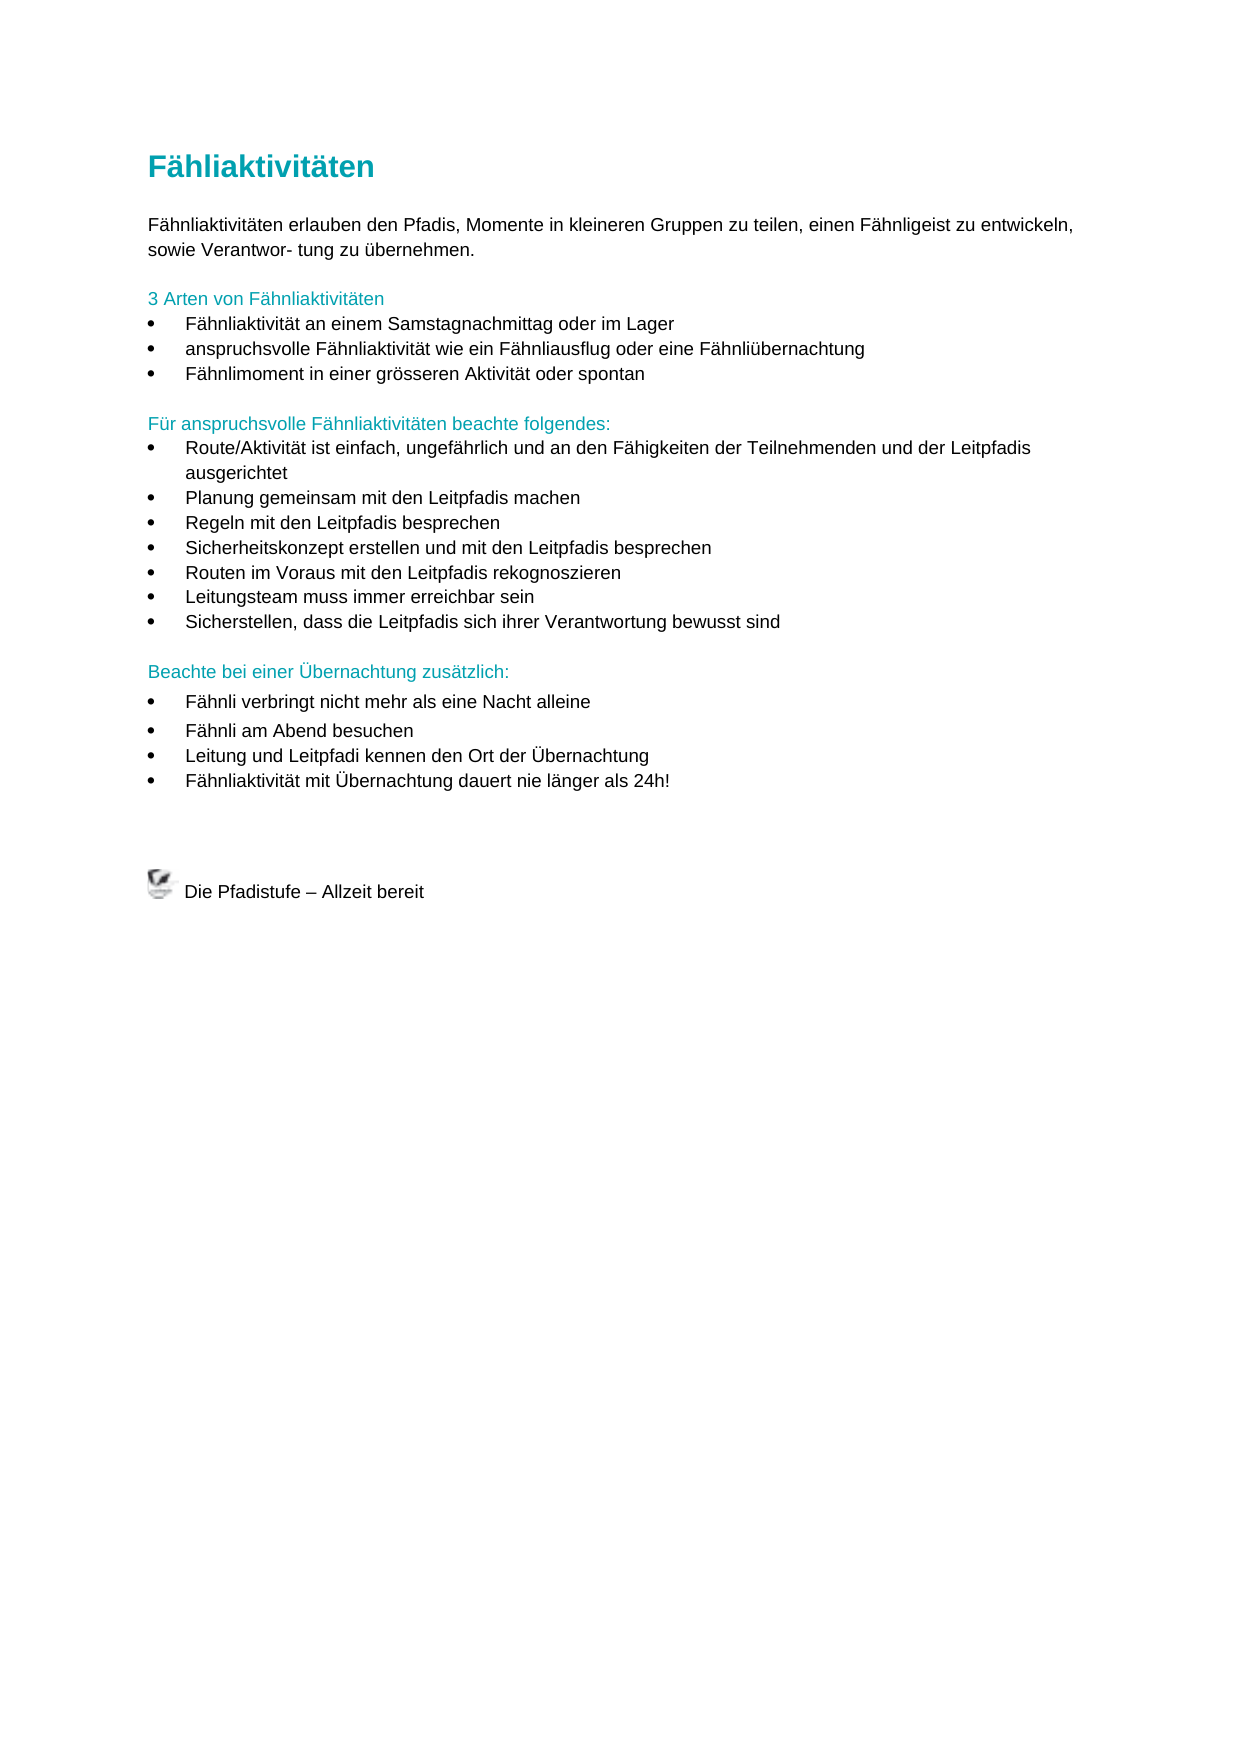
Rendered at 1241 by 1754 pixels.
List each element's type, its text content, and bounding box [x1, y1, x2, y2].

text 3 Arten von Fähnliaktivitäten [148, 288, 1093, 309]
list Regeln mit den Leitpfadis besprechen [148, 512, 1093, 533]
list Fähnli am Abend besuchen [148, 720, 1025, 742]
list Routen im Voraus mit den Leitpfadis rekognoszieren [148, 561, 1093, 583]
list Planung gemeinsam mit den Leitpfadis machen [148, 487, 1093, 508]
list Route/Aktivität ist einfach, ungefährlich und an den Fähigkeiten der Teilnehmenden und der Leitpfadis ausgerichtet [148, 437, 1093, 483]
list anspruchsvolle Fähnliaktivität wie ein Fähnliausflug oder eine Fähnliübernachtung [148, 338, 1093, 359]
list Leitung und Leitpfadi kennen den Ort der Übernachtung [148, 745, 1093, 767]
text Beachte bei einer Übernachtung zusätzlich: [148, 661, 1093, 682]
text Fähliaktivitäten [148, 148, 1093, 183]
list Leitungsteam muss immer erreichbar sein [148, 586, 1093, 608]
list Fähnliaktivität mit Übernachtung dauert nie länger als 24h! [148, 770, 1093, 791]
text Die Pfadistufe – Allzeit bereit [148, 869, 1093, 902]
picture [147, 869, 179, 899]
list Sicherheitskonzept erstellen und mit den Leitpfadis besprechen [148, 537, 1093, 558]
text Fähnliaktivitäten erlauben den Pfadis, Momente in kleineren Gruppen zu teilen, einen Fähnligeist zu entwickeln, sowie Verantwor- tung zu übernehmen. [148, 214, 1093, 260]
text Für anspruchsvolle Fähnliaktivitäten beachte folgendes: [148, 412, 1093, 434]
list Fähnlimoment in einer grösseren Aktivität oder spontan [148, 363, 1093, 384]
list Fähnliaktivität an einem Samstagnachmittag oder im Lager [148, 313, 1093, 334]
list Sicherstellen, dass die Leitpfadis sich ihrer Verantwortung bewusst sind [148, 611, 1093, 633]
list Fähnli verbringt nicht mehr als eine Nacht alleine [148, 690, 1025, 712]
